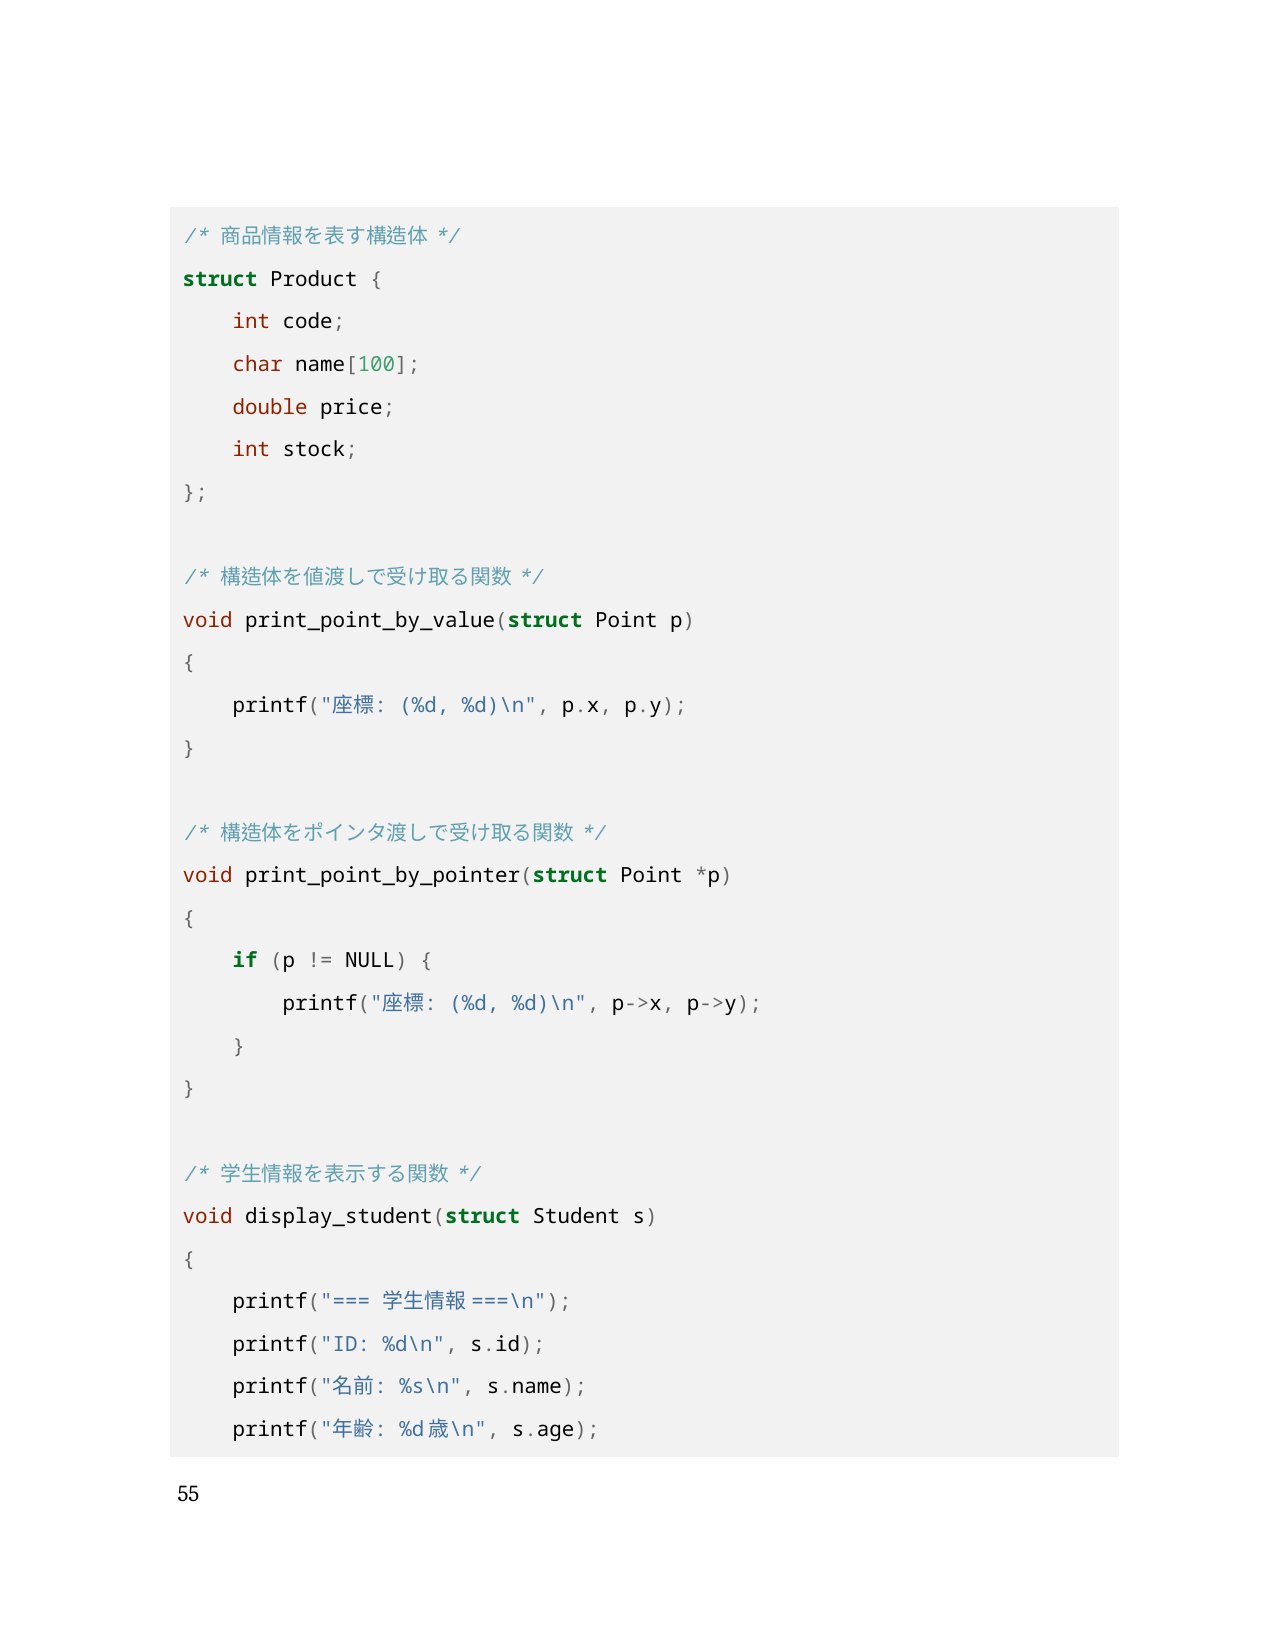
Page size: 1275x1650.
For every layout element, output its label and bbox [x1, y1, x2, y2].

text [183, 219, 1106, 1445]
